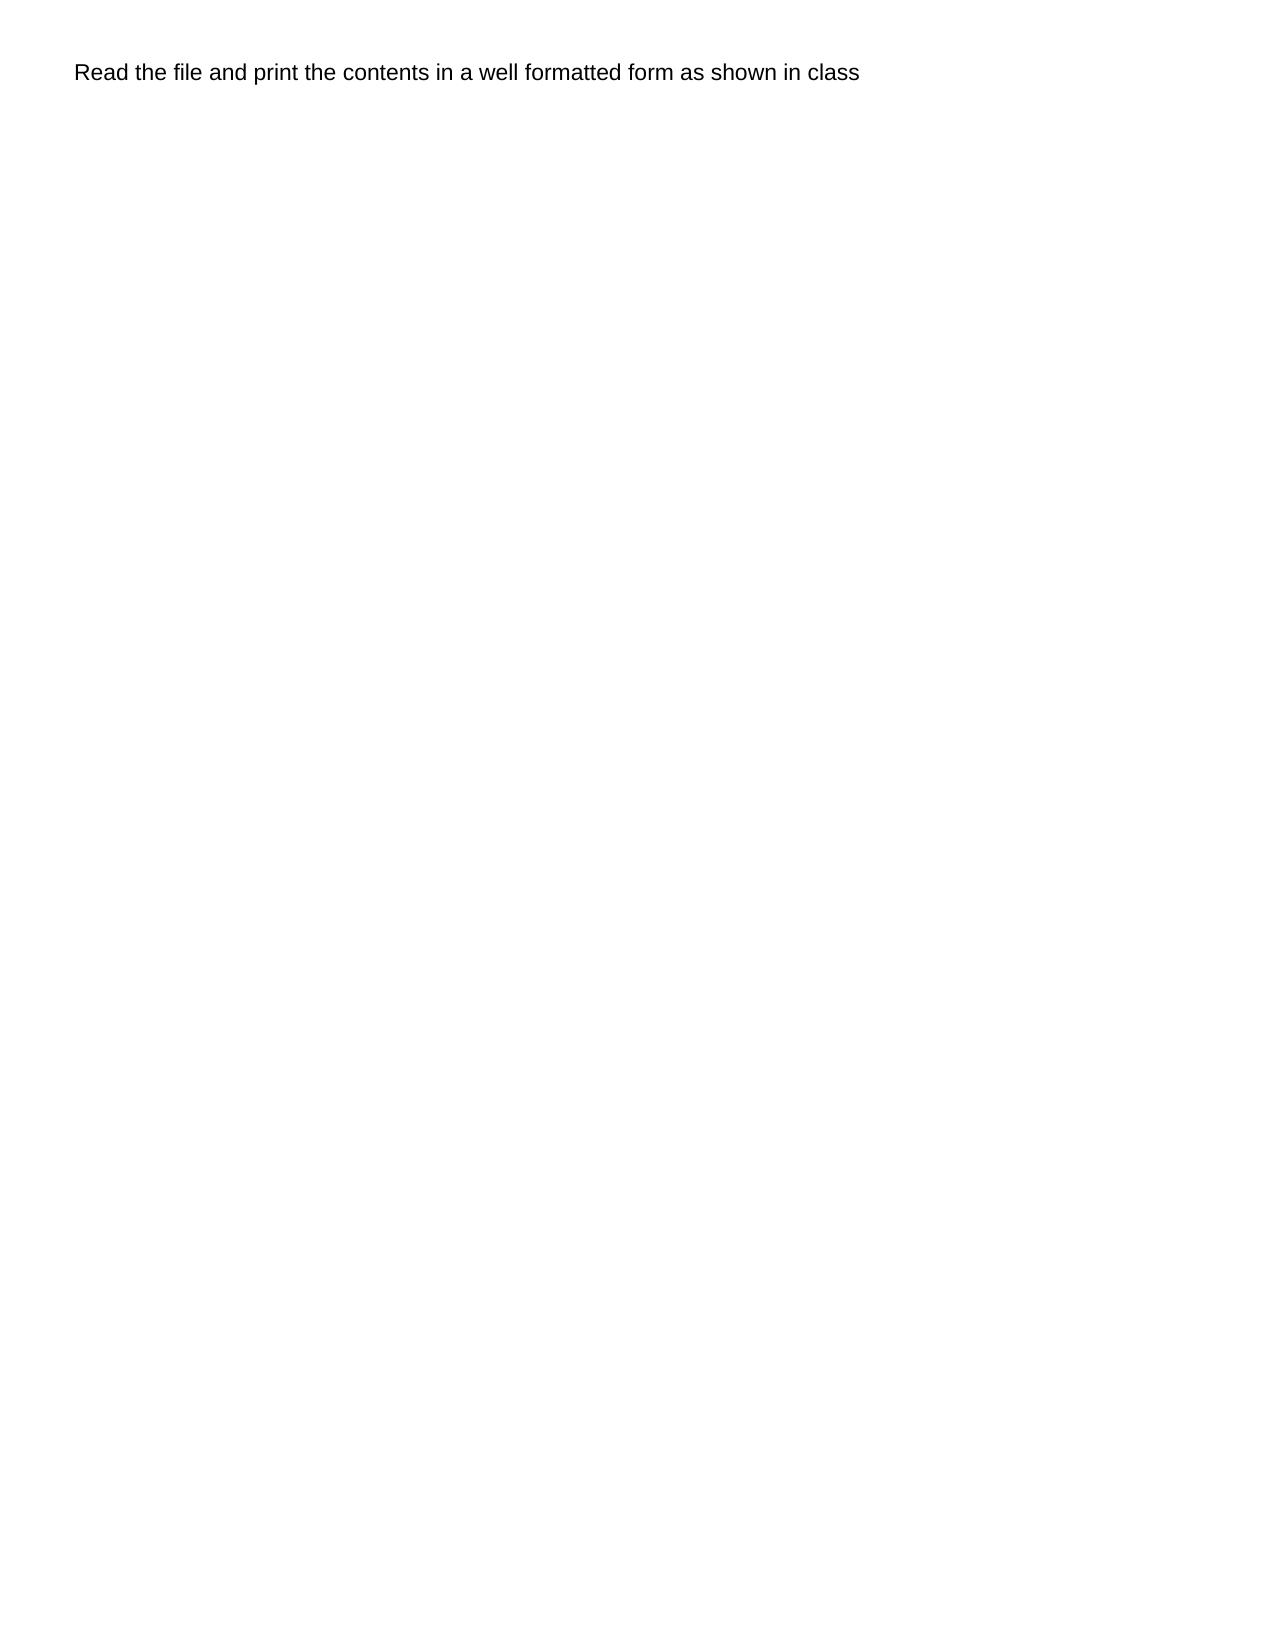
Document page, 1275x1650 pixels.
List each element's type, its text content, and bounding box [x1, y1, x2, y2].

text Read the file and print the contents in a well formatted form as shown in class [74, 59, 1226, 86]
